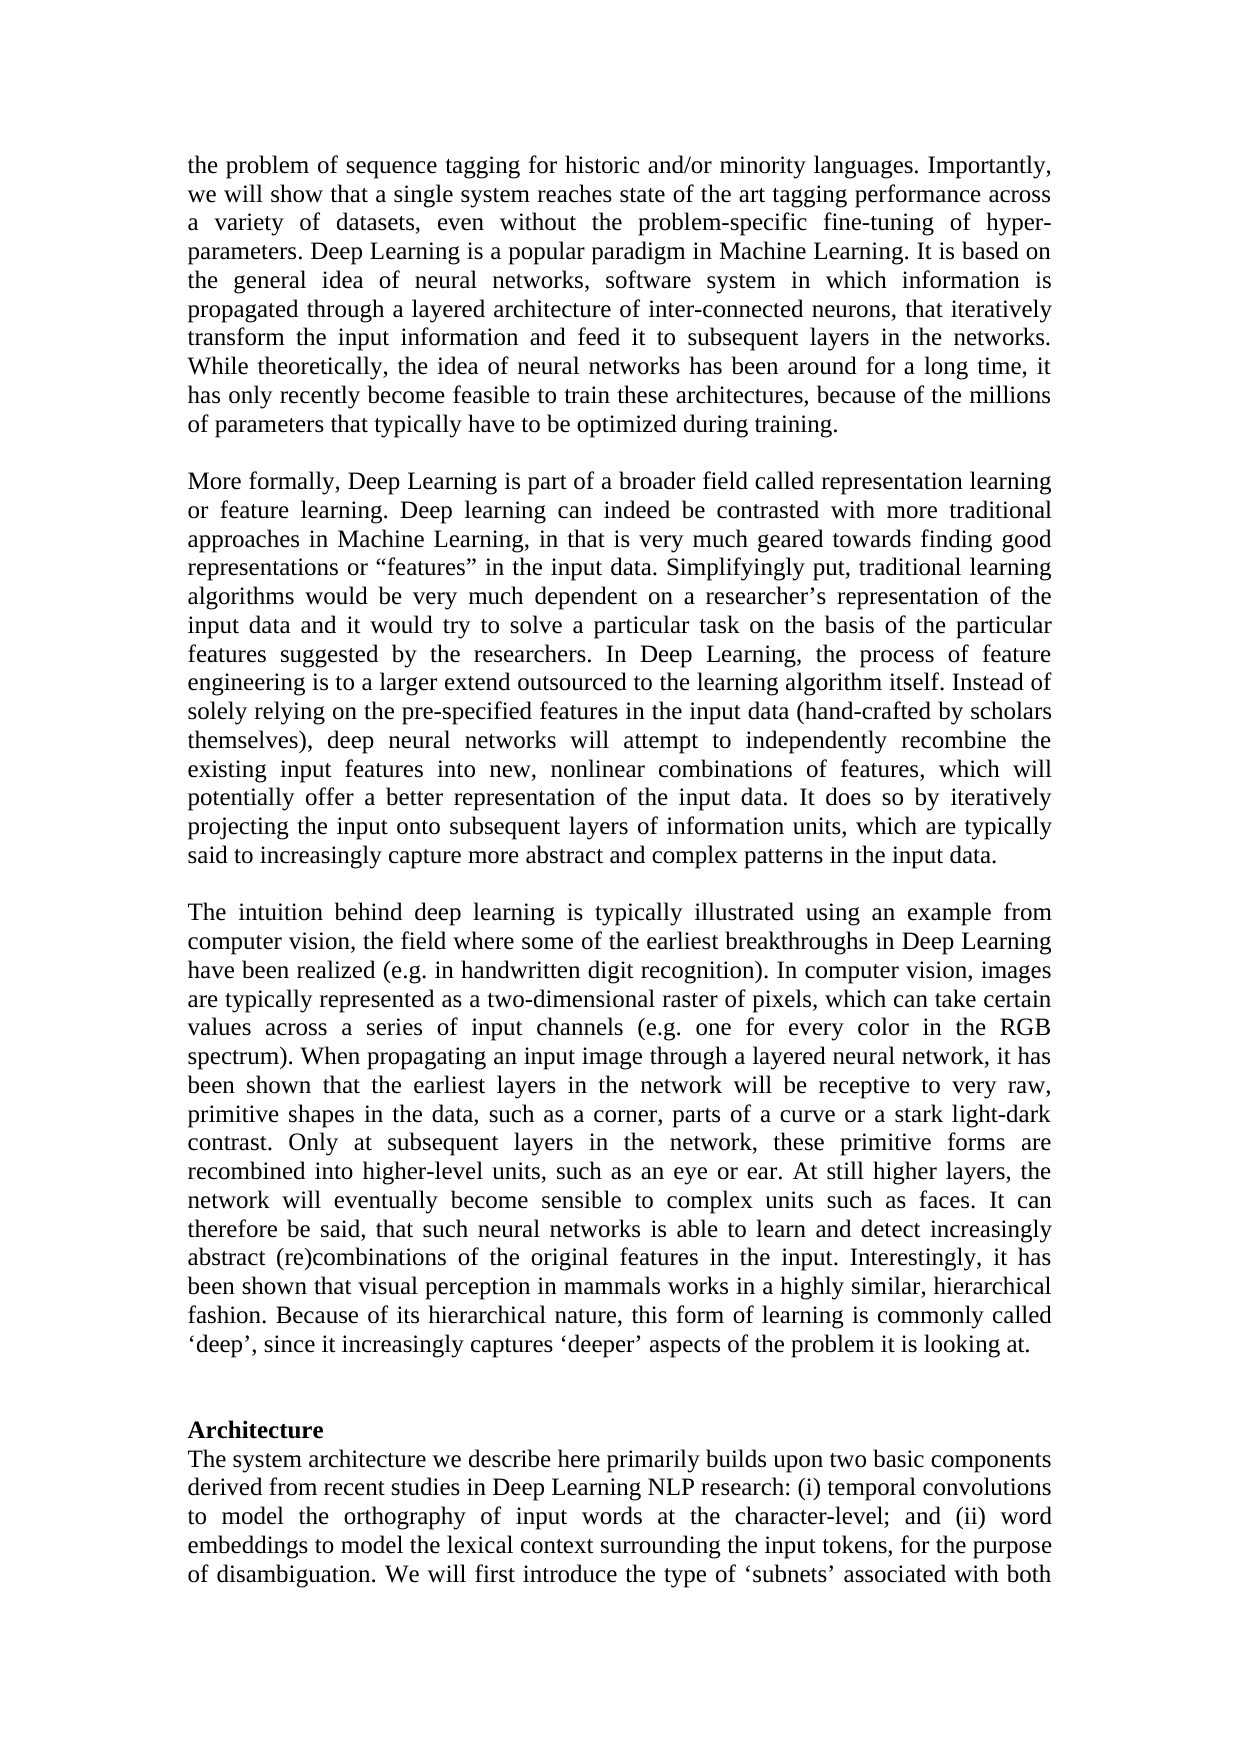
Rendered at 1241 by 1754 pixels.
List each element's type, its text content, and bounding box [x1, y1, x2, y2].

text The intuition behind deep learning is typically illustrated using an example from computer vision, the field where some of the earliest breakthroughs in Deep Learning have been realized (e.g. in handwritten digit recognition). In computer vision, images are typically represented as a two-dimensional raster of pixels, which can take certain values across a series of input channels (e.g. one for every color in the RGB spectrum). When propagating an input image through a layered neural network, it has been shown that the earliest layers in the network will be receptive to very raw, primitive shapes in the data, such as a corner, parts of a curve or a stark light-dark contrast. Only at subsequent layers in the network, these primitive forms are recombined into higher-level units, such as an eye or ear. At still higher layers, the network will eventually become sensible to complex units such as faces. It can therefore be said, that such neural networks is able to learn and detect increasingly abstract (re)combinations of the original features in the input. Interestingly, it has been shown that visual perception in mammals works in a highly similar, hierarchical fashion. Because of its hierarchical nature, this form of learning is commonly called ‘deep’, since it increasingly captures ‘deeper’ aspects of the problem it is looking at. [187, 897, 1053, 1357]
text More formally, Deep Learning is part of a broader field called representation learning or feature learning. Deep learning can indeed be contrasted with more traditional approaches in Machine Learning, in that is very much geared towards finding good representations or “features” in the input data. Simplifyingly put, traditional learning algorithms would be very much dependent on a researcher’s representation of the input data and it would try to solve a particular task on the basis of the particular features suggested by the researchers. In Deep Learning, the process of feature engineering is to a larger extend outsourced to the learning algorithm itself. Instead of solely relying on the pre-specified features in the input data (hand-crafted by scholars themselves), deep neural networks will attempt to independently recombine the existing input features into new, nonlinear combinations of features, which will potentially offer a better representation of the input data. It does so by iteratively projecting the input onto subsequent layers of information units, which are typically said to increasingly capture more abstract and complex patterns in the input data. [187, 466, 1053, 869]
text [187, 1444, 1053, 1587]
text Architecture [187, 1415, 1053, 1444]
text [187, 150, 1053, 437]
